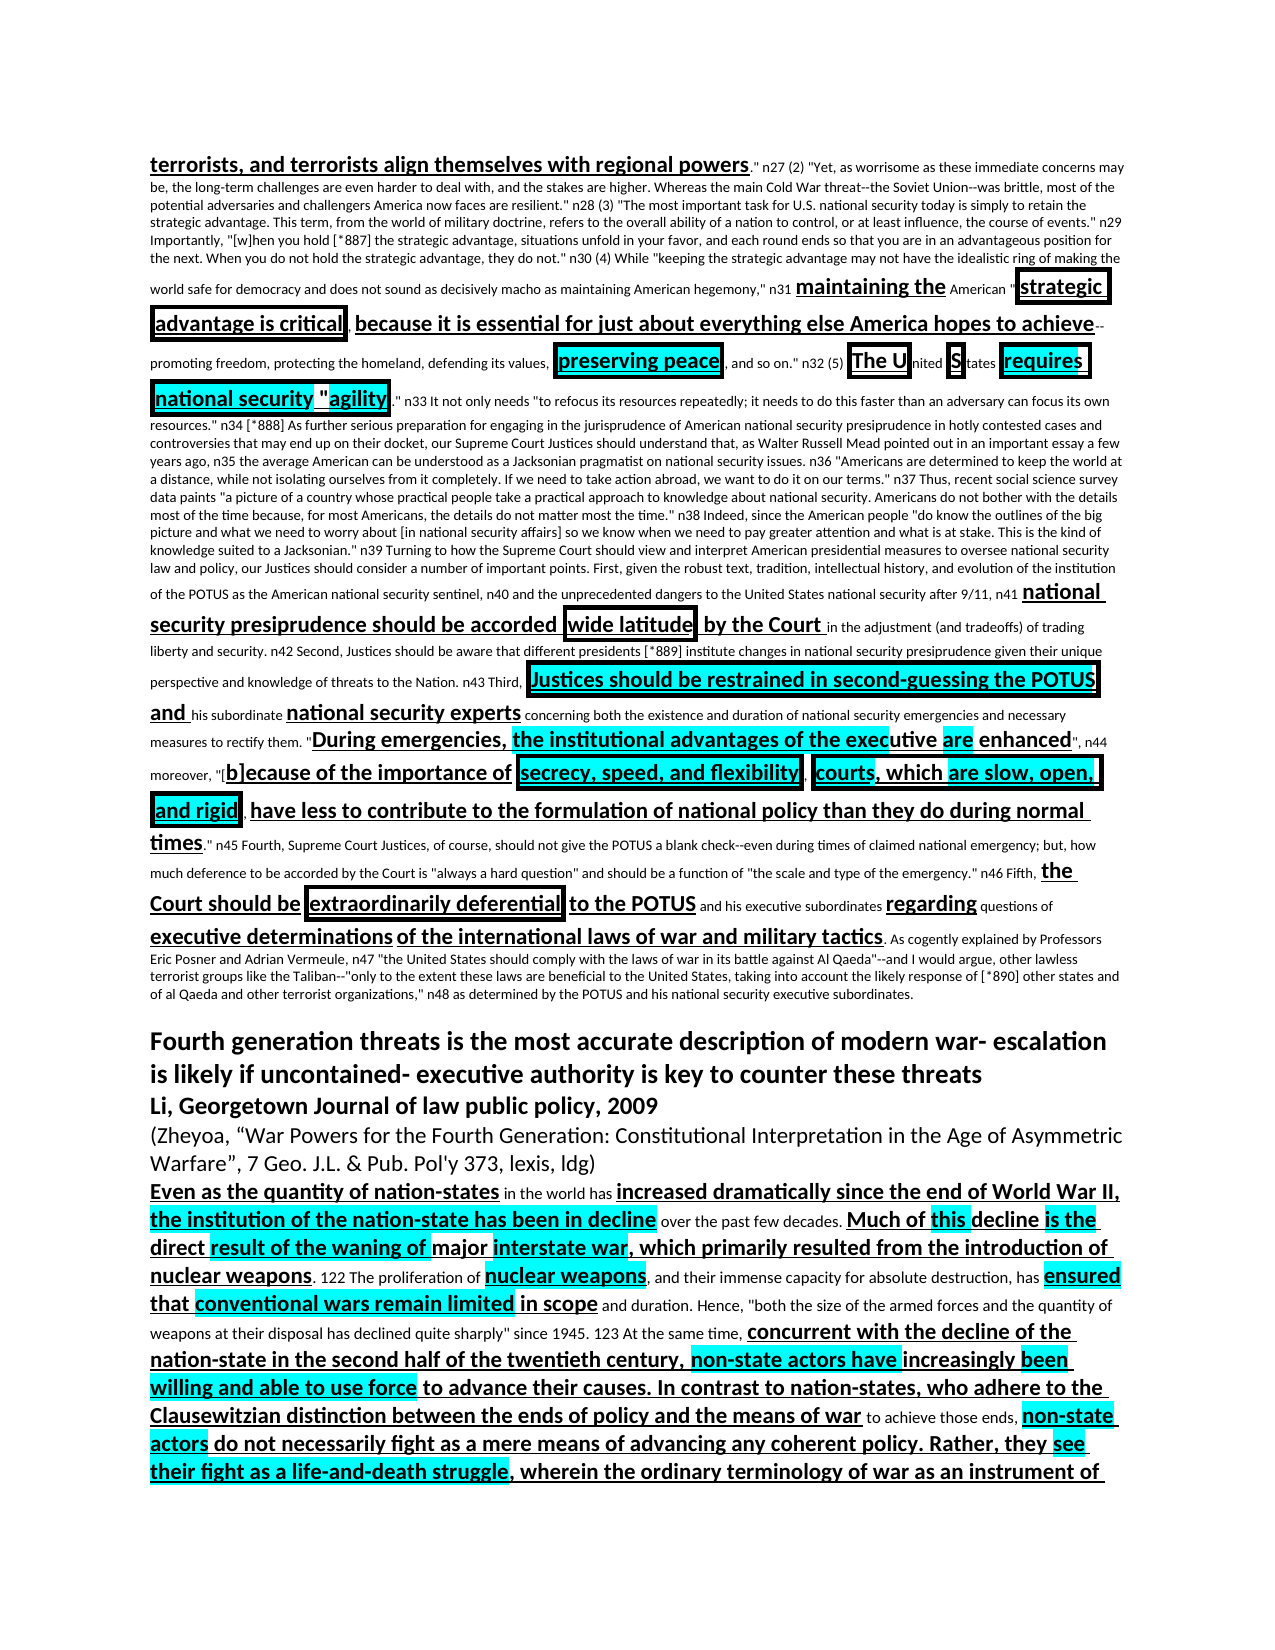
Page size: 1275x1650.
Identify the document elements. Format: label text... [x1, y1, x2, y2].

text (Zheyoa, “War Powers for the Fourth Generation: Constitutional Interpretation in the Age of Asymmetric Warfare”, 7 Geo. J.L. & Pub. Pol'y 373, lexis, ldg) [150, 1121, 1125, 1177]
text Li, Georgetown Journal of law public policy, 2009 [150, 1090, 1125, 1121]
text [150, 150, 1125, 1003]
subtitle Fourth generation threats is the most accurate description of modern war- escalation is likely if uncontained- executive authority is key to counter these threats [150, 1024, 1125, 1090]
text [150, 1177, 1125, 1485]
